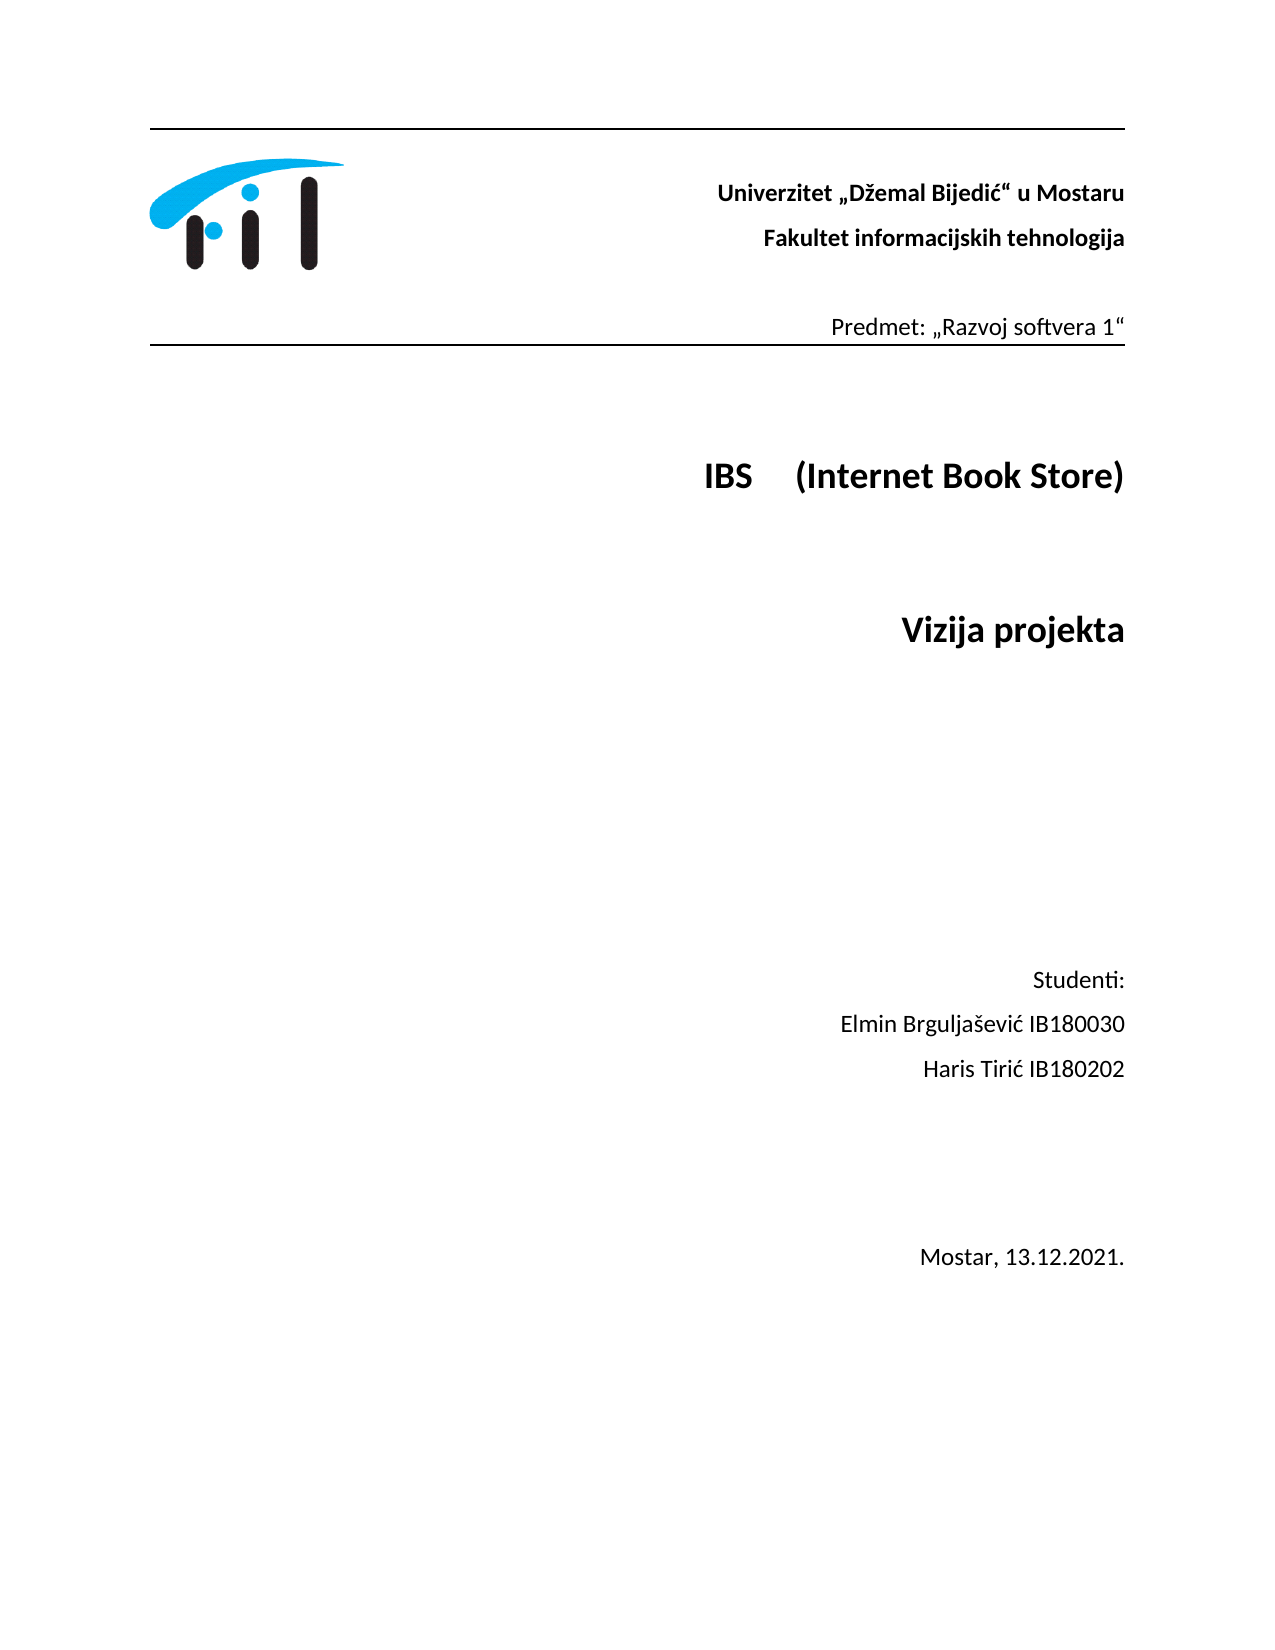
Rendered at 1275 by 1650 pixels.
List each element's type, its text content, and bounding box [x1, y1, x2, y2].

text Studenti: [150, 964, 1125, 994]
title Vizija projekta [150, 606, 1125, 652]
title IBS (Internet Book Store) [150, 452, 1125, 497]
text Mostar, 13.12.2021. [225, 1241, 1125, 1272]
picture [142, 149, 344, 280]
text Elmin Brguljašević IB180030 [150, 1009, 1125, 1039]
text Haris Tirić IB180202 [150, 1053, 1125, 1084]
